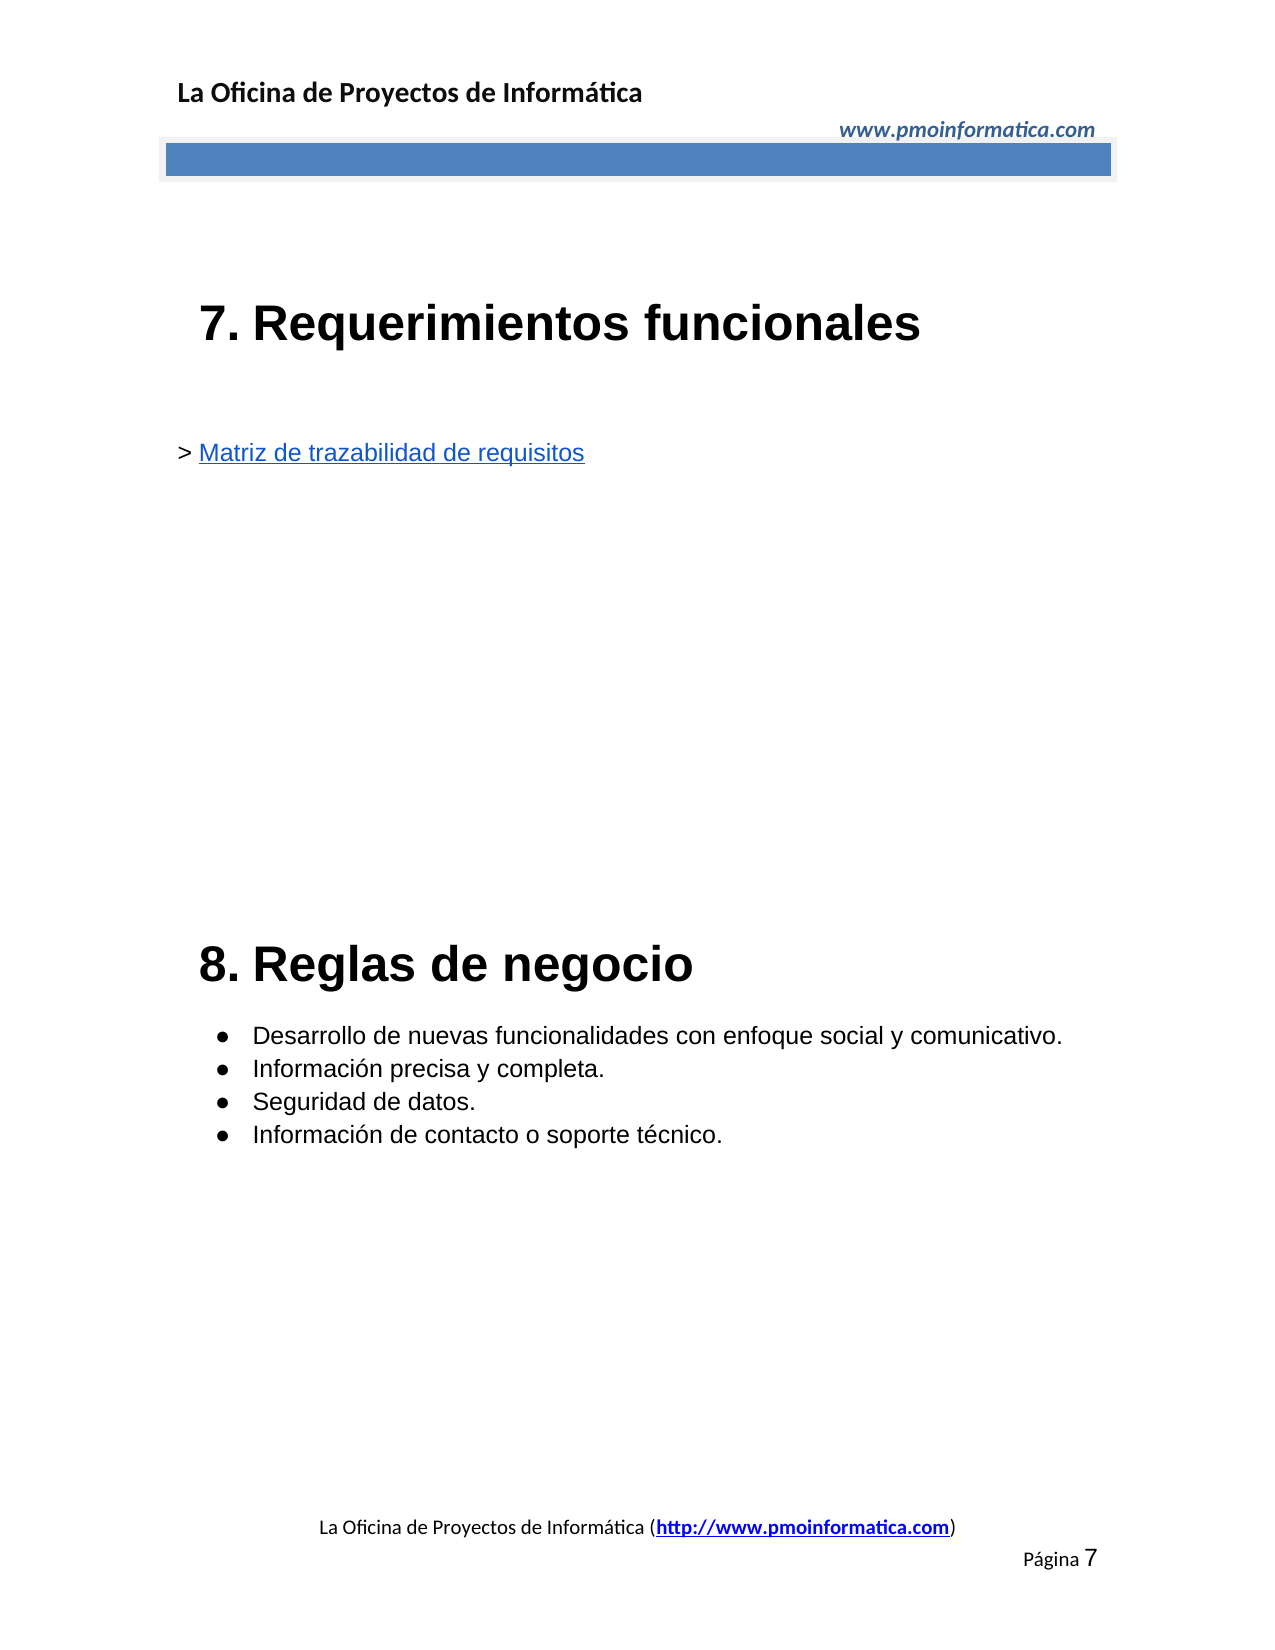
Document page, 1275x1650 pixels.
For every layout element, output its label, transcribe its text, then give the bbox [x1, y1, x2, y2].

text > Matriz de trazabilidad de requisitos [177, 438, 1098, 466]
subtitle Requerimientos funcionales [199, 293, 1098, 351]
list Información precisa y completa. [215, 1054, 1098, 1083]
subtitle Reglas de negocio [199, 934, 1098, 992]
list Información de contacto o soporte técnico. [215, 1120, 1098, 1149]
list Desarrollo de nuevas funcionalidades con enfoque social y comunicativo. [215, 1021, 1098, 1050]
list Seguridad de datos. [215, 1087, 1098, 1116]
